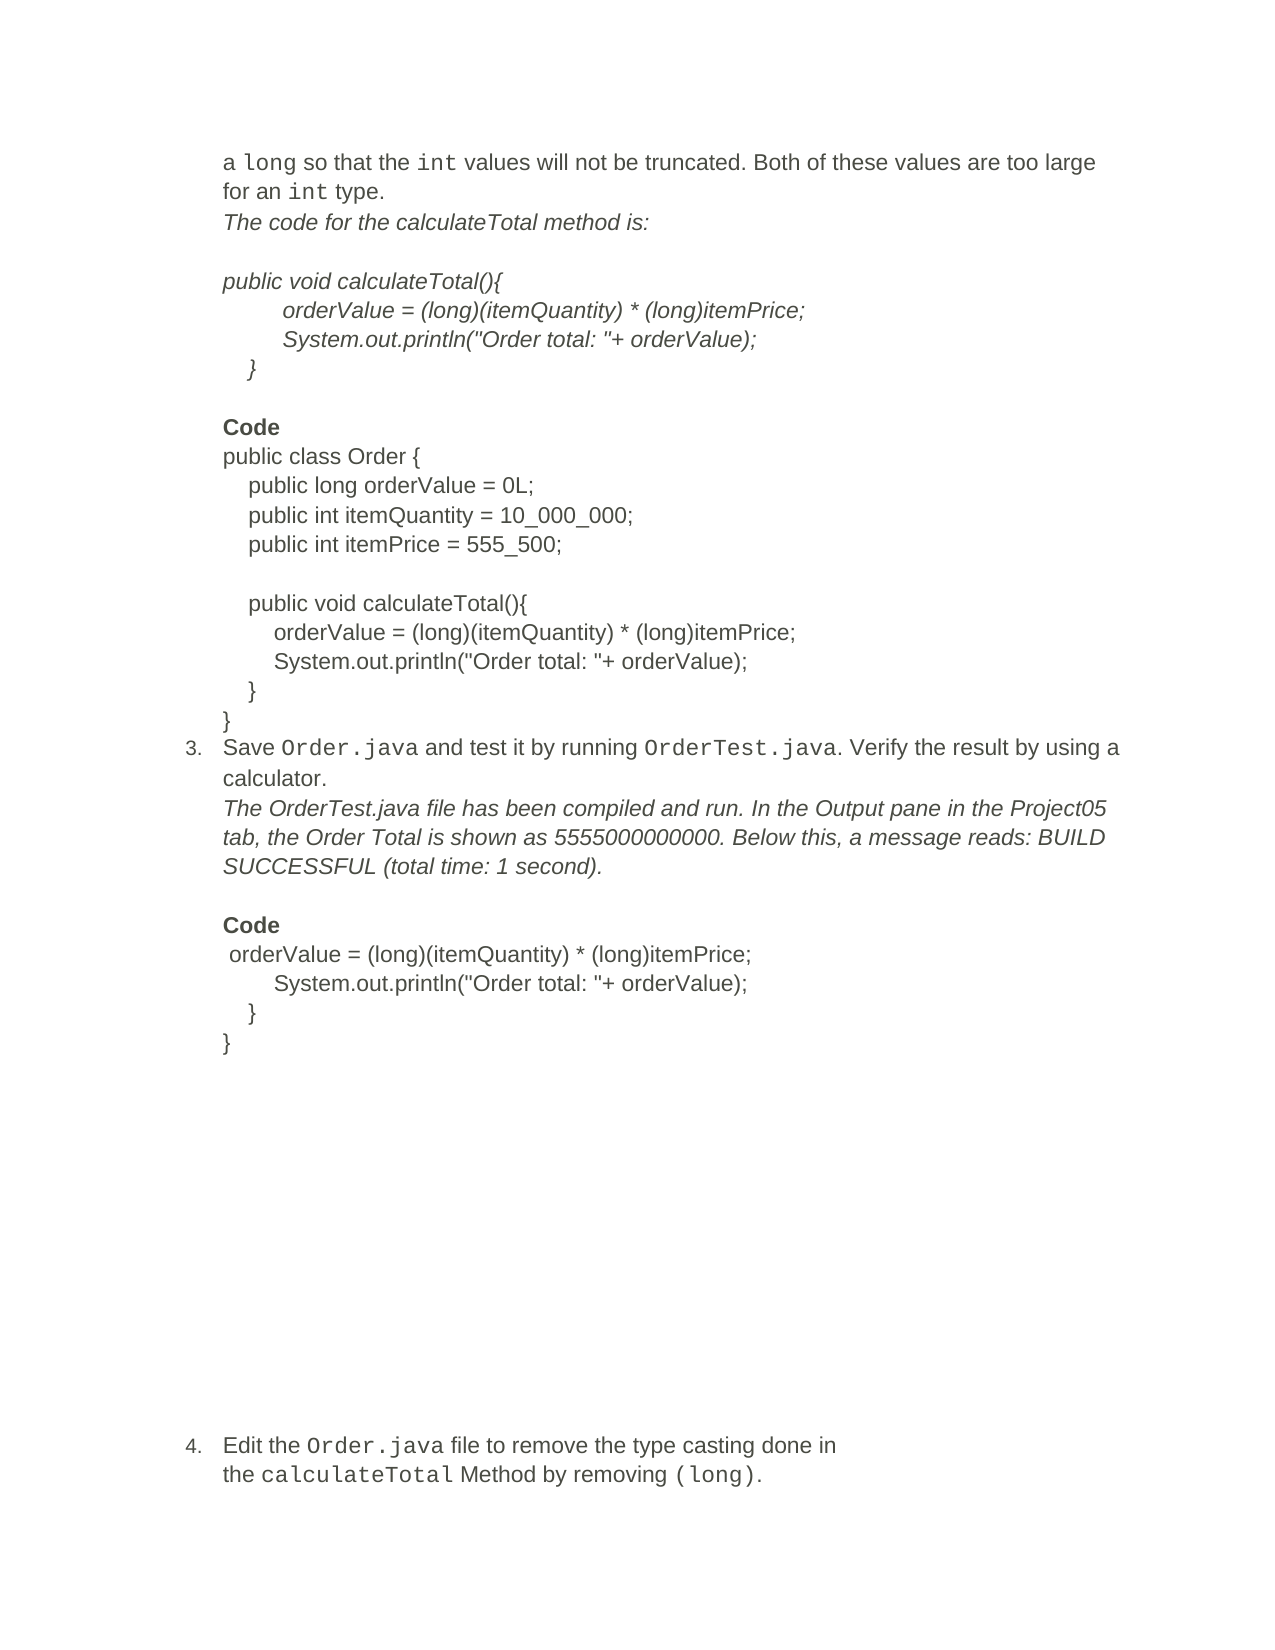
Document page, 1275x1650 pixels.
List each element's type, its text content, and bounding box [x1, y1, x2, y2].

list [185, 148, 1127, 733]
list Save Order.java and test it by running OrderTest.java. Verify the result by using a calculator. The OrderTest.java file has been compiled and run. In the Output pane in the Project05 tab, the Order Total is shown as 5555000000000. Below this, a message reads: BUILD SUCCESSFUL (total time: 1 second). Code orderValue = (long)(itemQuantity) * (long)itemPrice; System.out.println("Order total: "+ orderValue); } } [185, 733, 1127, 1406]
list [185, 1431, 1127, 1490]
